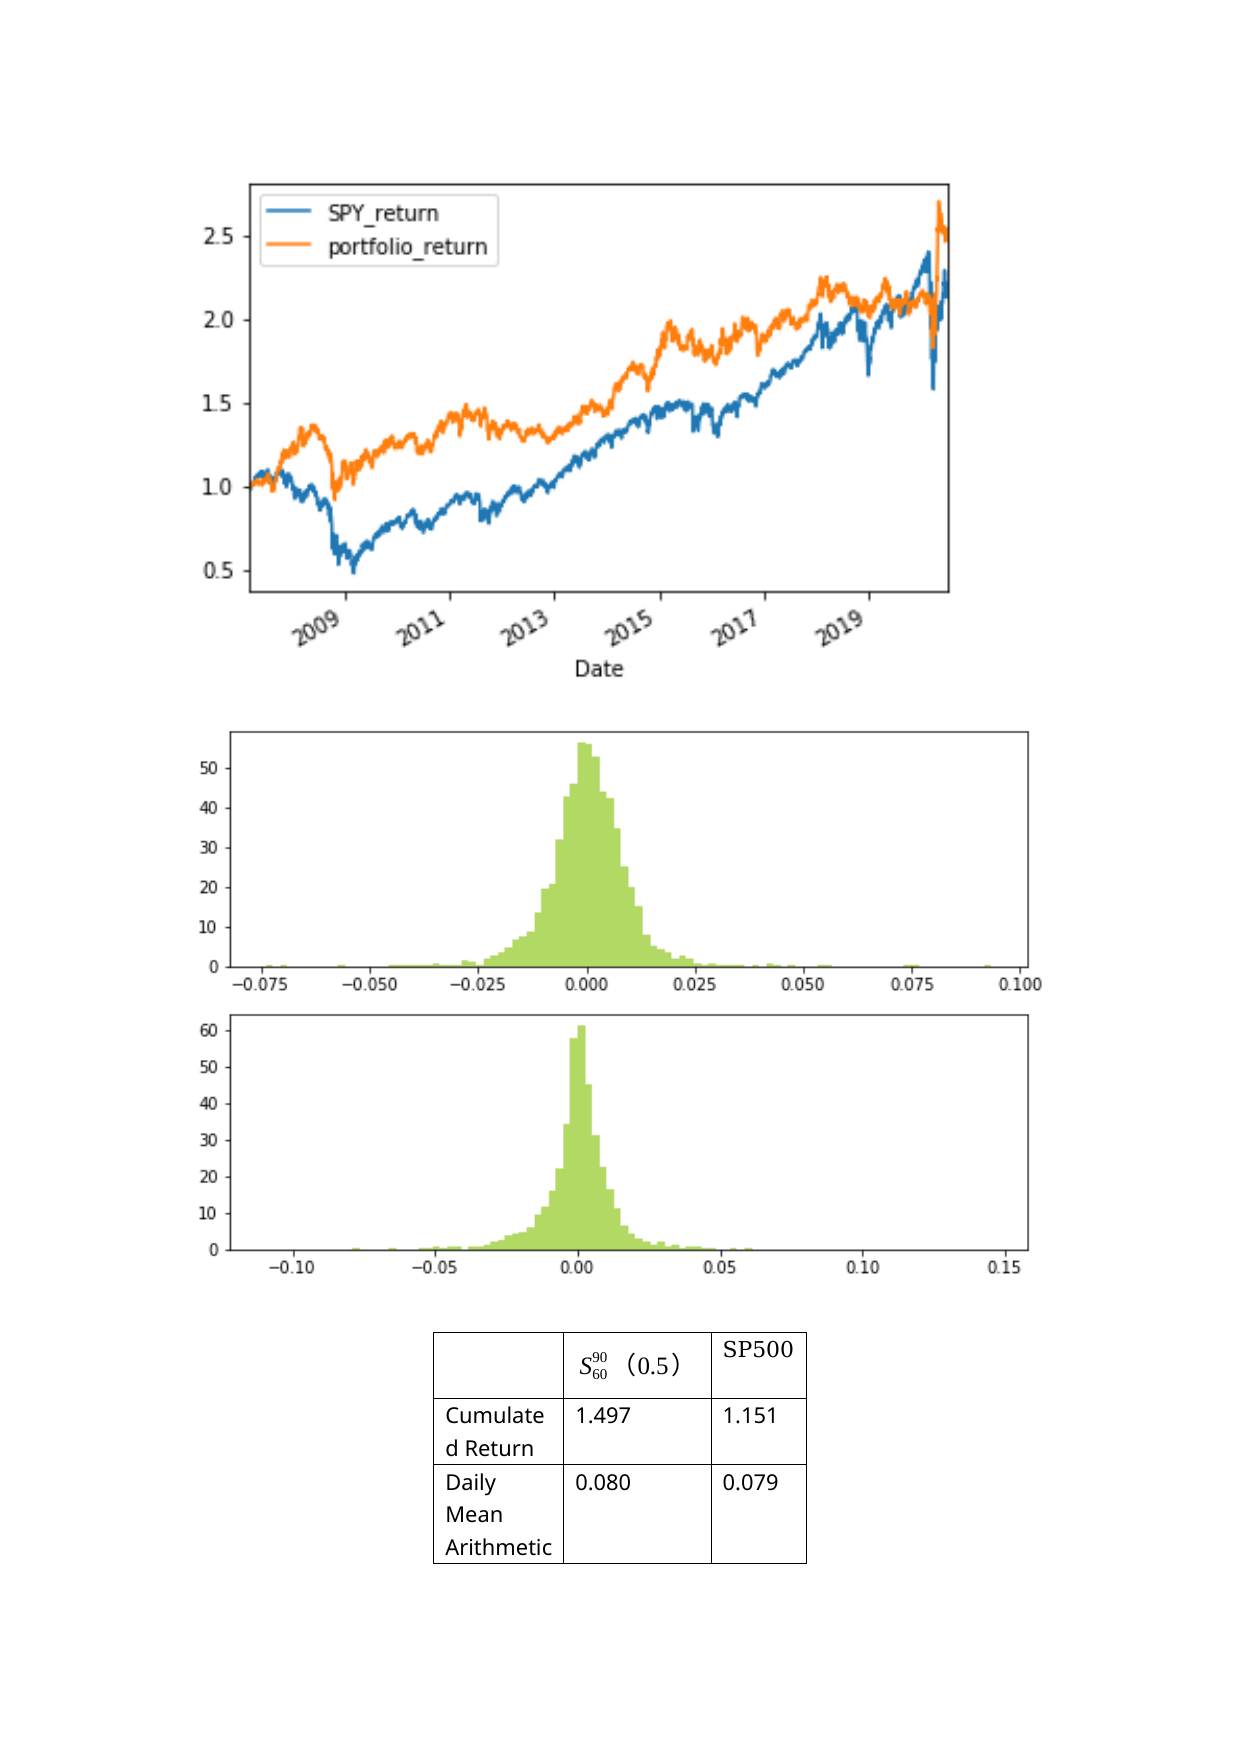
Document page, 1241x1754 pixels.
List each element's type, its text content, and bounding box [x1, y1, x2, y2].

table_header SP500 [712, 1333, 806, 1398]
table_cell 0.079 [712, 1465, 806, 1563]
table_header [434, 1333, 563, 1398]
table_header [564, 1333, 711, 1398]
table_cell 1.497 [564, 1399, 711, 1464]
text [187, 162, 1053, 714]
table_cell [434, 1465, 563, 1563]
table_cell 1.151 [712, 1399, 806, 1464]
picture [187, 714, 1053, 1288]
table_cell 0.080 [564, 1465, 711, 1563]
table_cell Cumulated Return [434, 1399, 563, 1464]
picture [187, 162, 969, 696]
